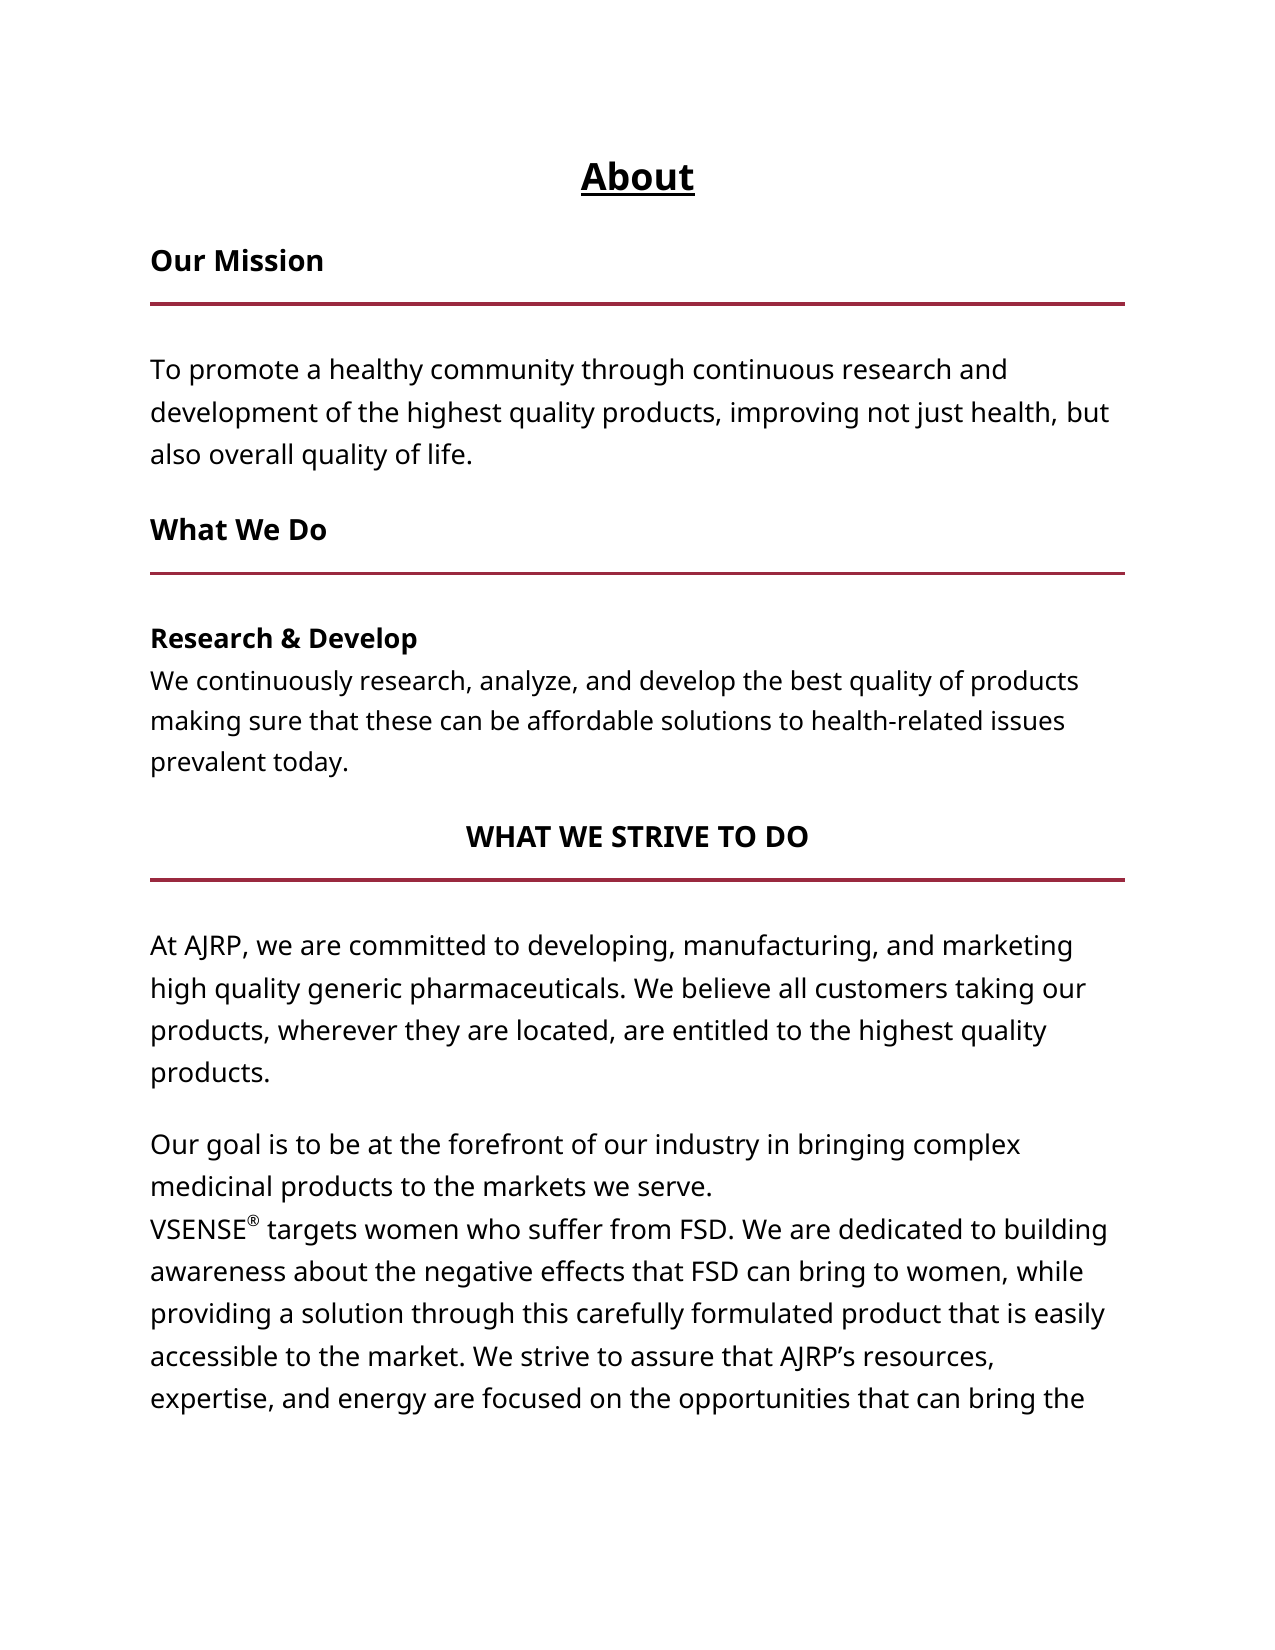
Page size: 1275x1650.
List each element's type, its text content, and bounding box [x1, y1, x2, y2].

subtitle To promote a healthy community through continuous research and development of the highest quality products, improving not just health, but also overall quality of life. [150, 351, 1125, 472]
subtitle WHAT WE STRIVE TO DO [150, 816, 1125, 878]
subtitle What We Do [150, 509, 1125, 572]
subtitle Research & Develop [150, 620, 1125, 657]
subtitle Our Mission [150, 240, 1125, 302]
text About [150, 150, 1125, 201]
text Our goal is to be at the forefront of our industry in bringing complex medicinal products to the markets we serve. [150, 1125, 1125, 1205]
text We continuously research, analyze, and develop the best quality of products making sure that these can be affordable solutions to health-related issues prevalent today. [150, 662, 1125, 779]
text At AJRP, we are committed to developing, manufacturing, and marketing high quality generic pharmaceuticals. We believe all customers taking our products, wherever they are located, are entitled to the highest quality products. [150, 927, 1125, 1091]
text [150, 1210, 1125, 1417]
